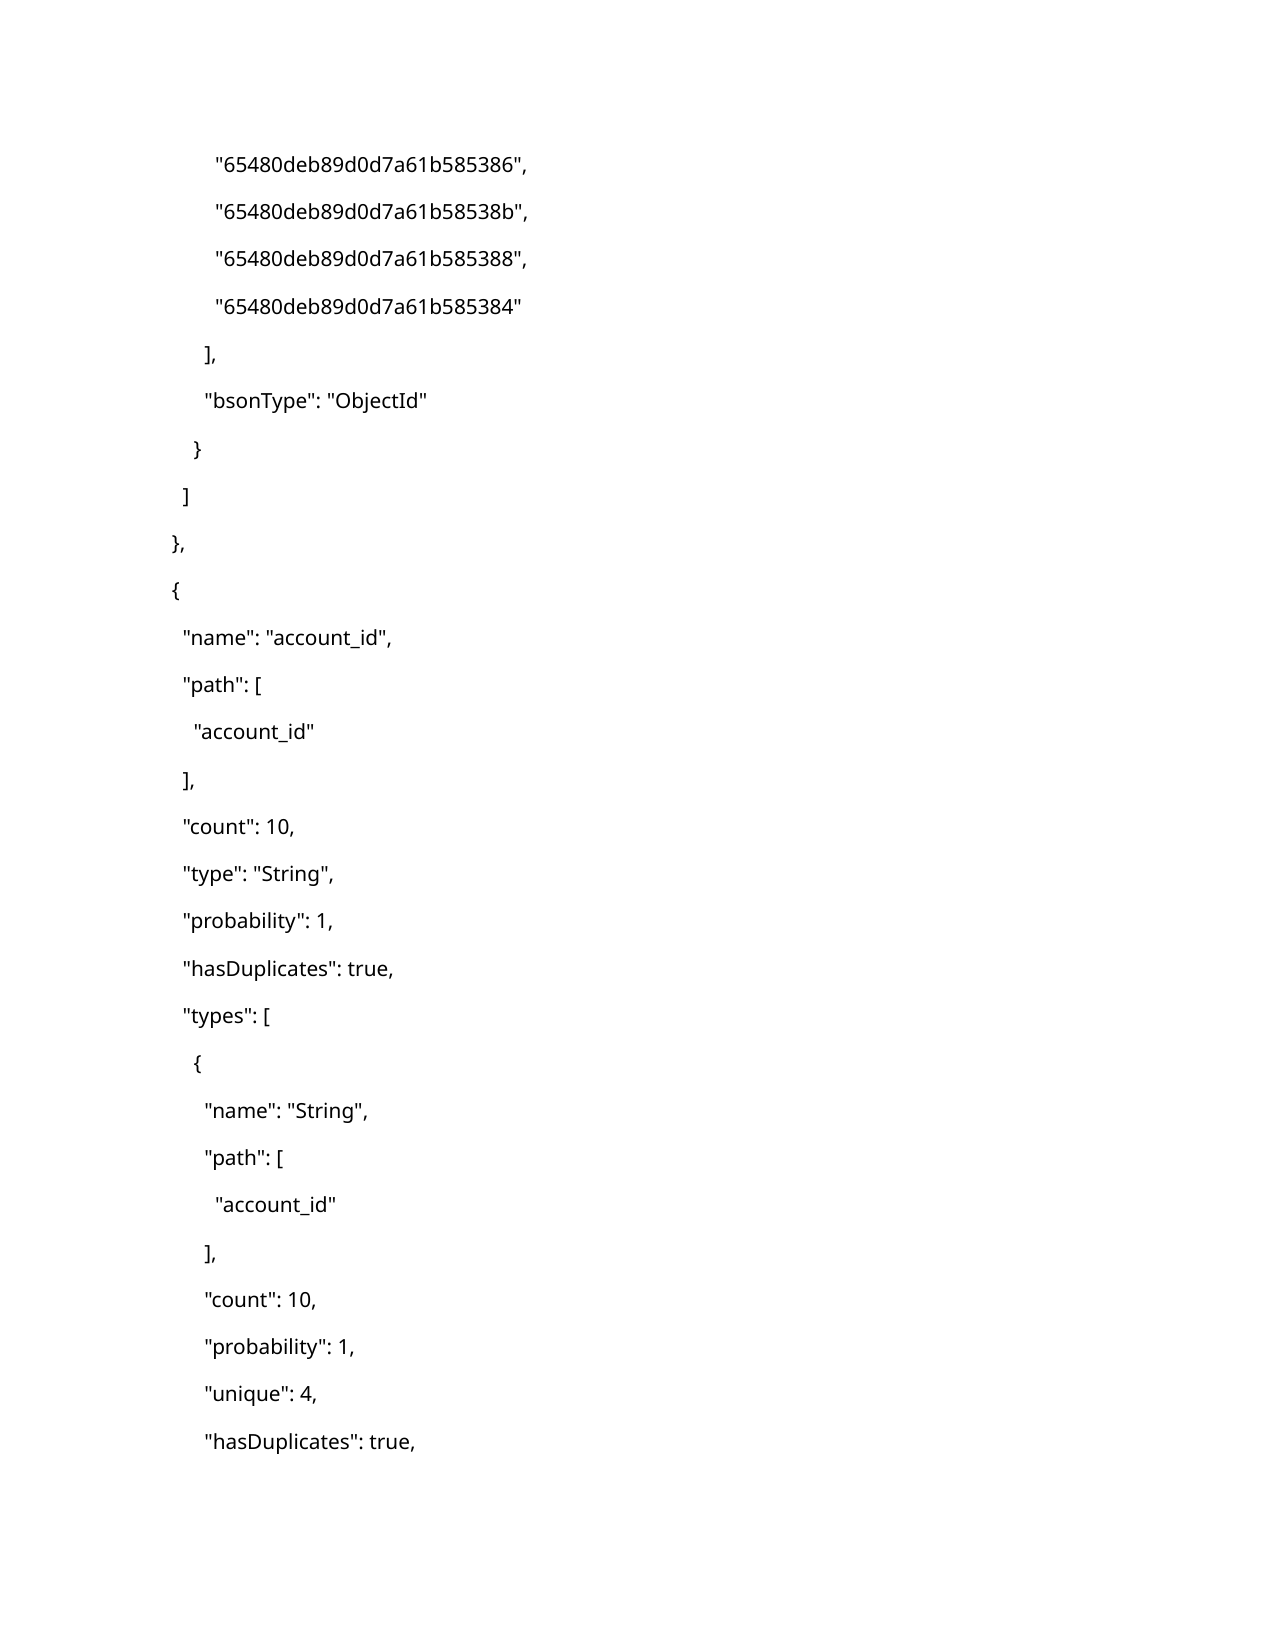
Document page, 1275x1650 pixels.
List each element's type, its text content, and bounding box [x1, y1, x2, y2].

text { [150, 1048, 1125, 1077]
text ], [150, 339, 1125, 368]
text "path": [ [150, 1143, 1125, 1172]
text "65480deb89d0d7a61b585384" [150, 292, 1125, 320]
text "types": [ [150, 1001, 1125, 1030]
text "type": "String", [150, 859, 1125, 888]
text "65480deb89d0d7a61b58538b", [150, 197, 1125, 226]
text ], [150, 765, 1125, 793]
text "65480deb89d0d7a61b585386", [150, 150, 1125, 178]
text "probability": 1, [150, 1332, 1125, 1361]
text "account_id" [150, 1190, 1125, 1219]
text "hasDuplicates": true, [150, 954, 1125, 982]
text ] [150, 481, 1125, 509]
text "probability": 1, [150, 907, 1125, 935]
text { [150, 576, 1125, 604]
text ], [150, 1238, 1125, 1266]
text "name": "account_id", [150, 623, 1125, 651]
text "count": 10, [150, 1285, 1125, 1313]
text } [150, 434, 1125, 462]
text "unique": 4, [150, 1379, 1125, 1408]
text "bsonType": "ObjectId" [150, 386, 1125, 415]
text "name": "String", [150, 1096, 1125, 1124]
text "path": [ [150, 670, 1125, 699]
text }, [150, 528, 1125, 557]
text "account_id" [150, 717, 1125, 746]
text "65480deb89d0d7a61b585388", [150, 244, 1125, 273]
text "hasDuplicates": true, [150, 1427, 1125, 1455]
text "count": 10, [150, 812, 1125, 841]
